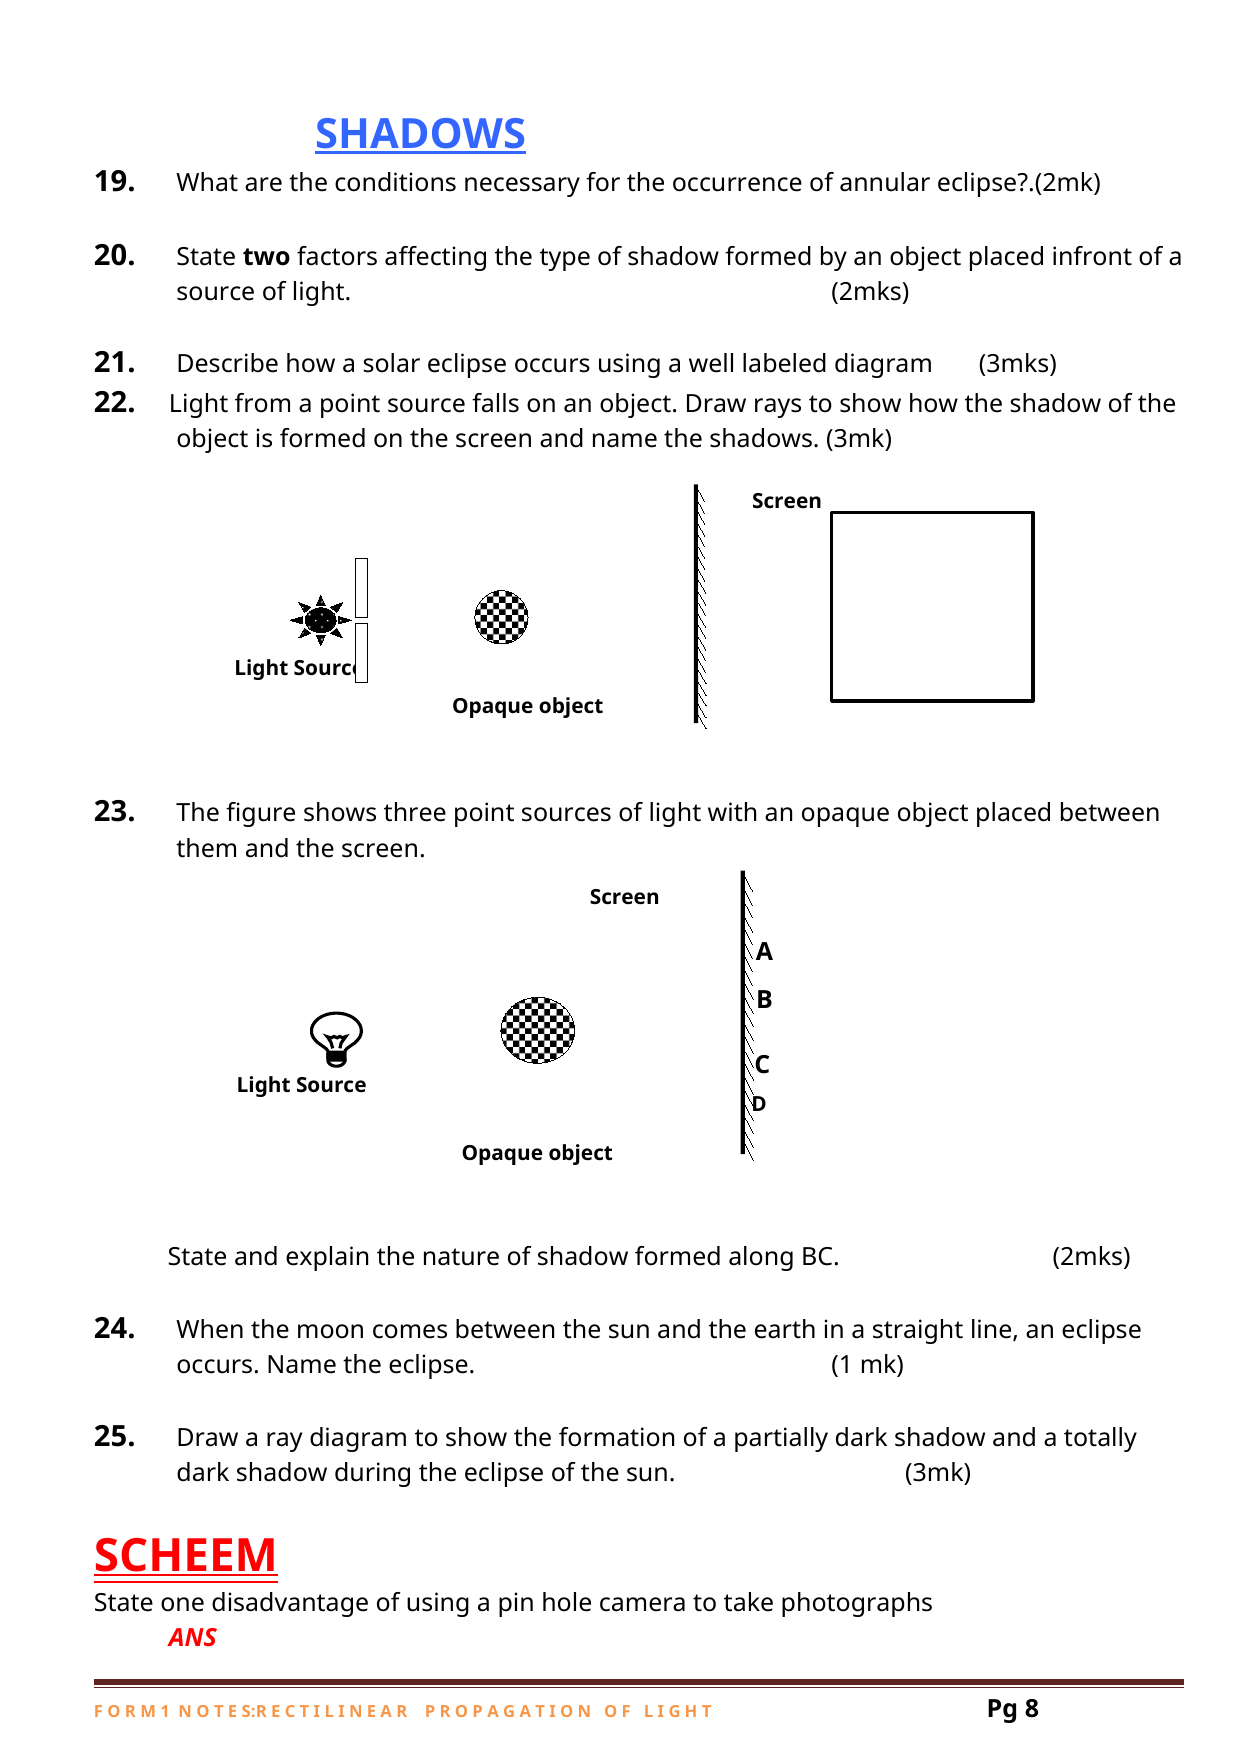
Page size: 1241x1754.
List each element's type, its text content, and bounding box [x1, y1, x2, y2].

picture [300, 628, 311, 637]
picture [292, 617, 302, 623]
picture [339, 616, 349, 623]
picture [316, 596, 325, 605]
list Describe how a solar eclipse occurs using a well labeled diagram (3mks) [94, 342, 1184, 381]
text ANS [94, 1619, 1184, 1653]
list Draw a ray diagram to show the formation of a partially dark shadow and a totally dark shadow during the eclipse of the sun. (3mk) [94, 1415, 1184, 1489]
list When the moon comes between the sun and the earth in a straight line, an eclipse occurs. Name the eclipse. (1 mk) [94, 1307, 1184, 1381]
picture [306, 607, 337, 633]
list Light from a point source falls on an object. Draw rays to show how the shadow of the object is formed on the screen and name the shadows. (3mk) [94, 381, 1184, 455]
list State two factors affecting the type of shadow formed by an object placed infront of a source of light. (2mks) [94, 234, 1184, 308]
text State and explain the nature of shadow formed along BC. (2mks) [94, 1239, 1184, 1273]
picture [330, 603, 341, 612]
picture [317, 636, 324, 644]
picture [500, 997, 575, 1063]
picture [300, 603, 311, 612]
list What are the conditions necessary for the occurrence of annular eclipse?.(2mk) [94, 160, 1184, 200]
picture [332, 628, 343, 637]
text SHADOWS [94, 103, 1184, 160]
list The figure shows three point sources of light with an opaque object placed between them and the screen. [94, 791, 1184, 864]
picture [474, 590, 528, 643]
text State one disadvantage of using a pin hole camera to take photographs [94, 1585, 1184, 1619]
text SCHEEM [94, 1523, 1184, 1585]
